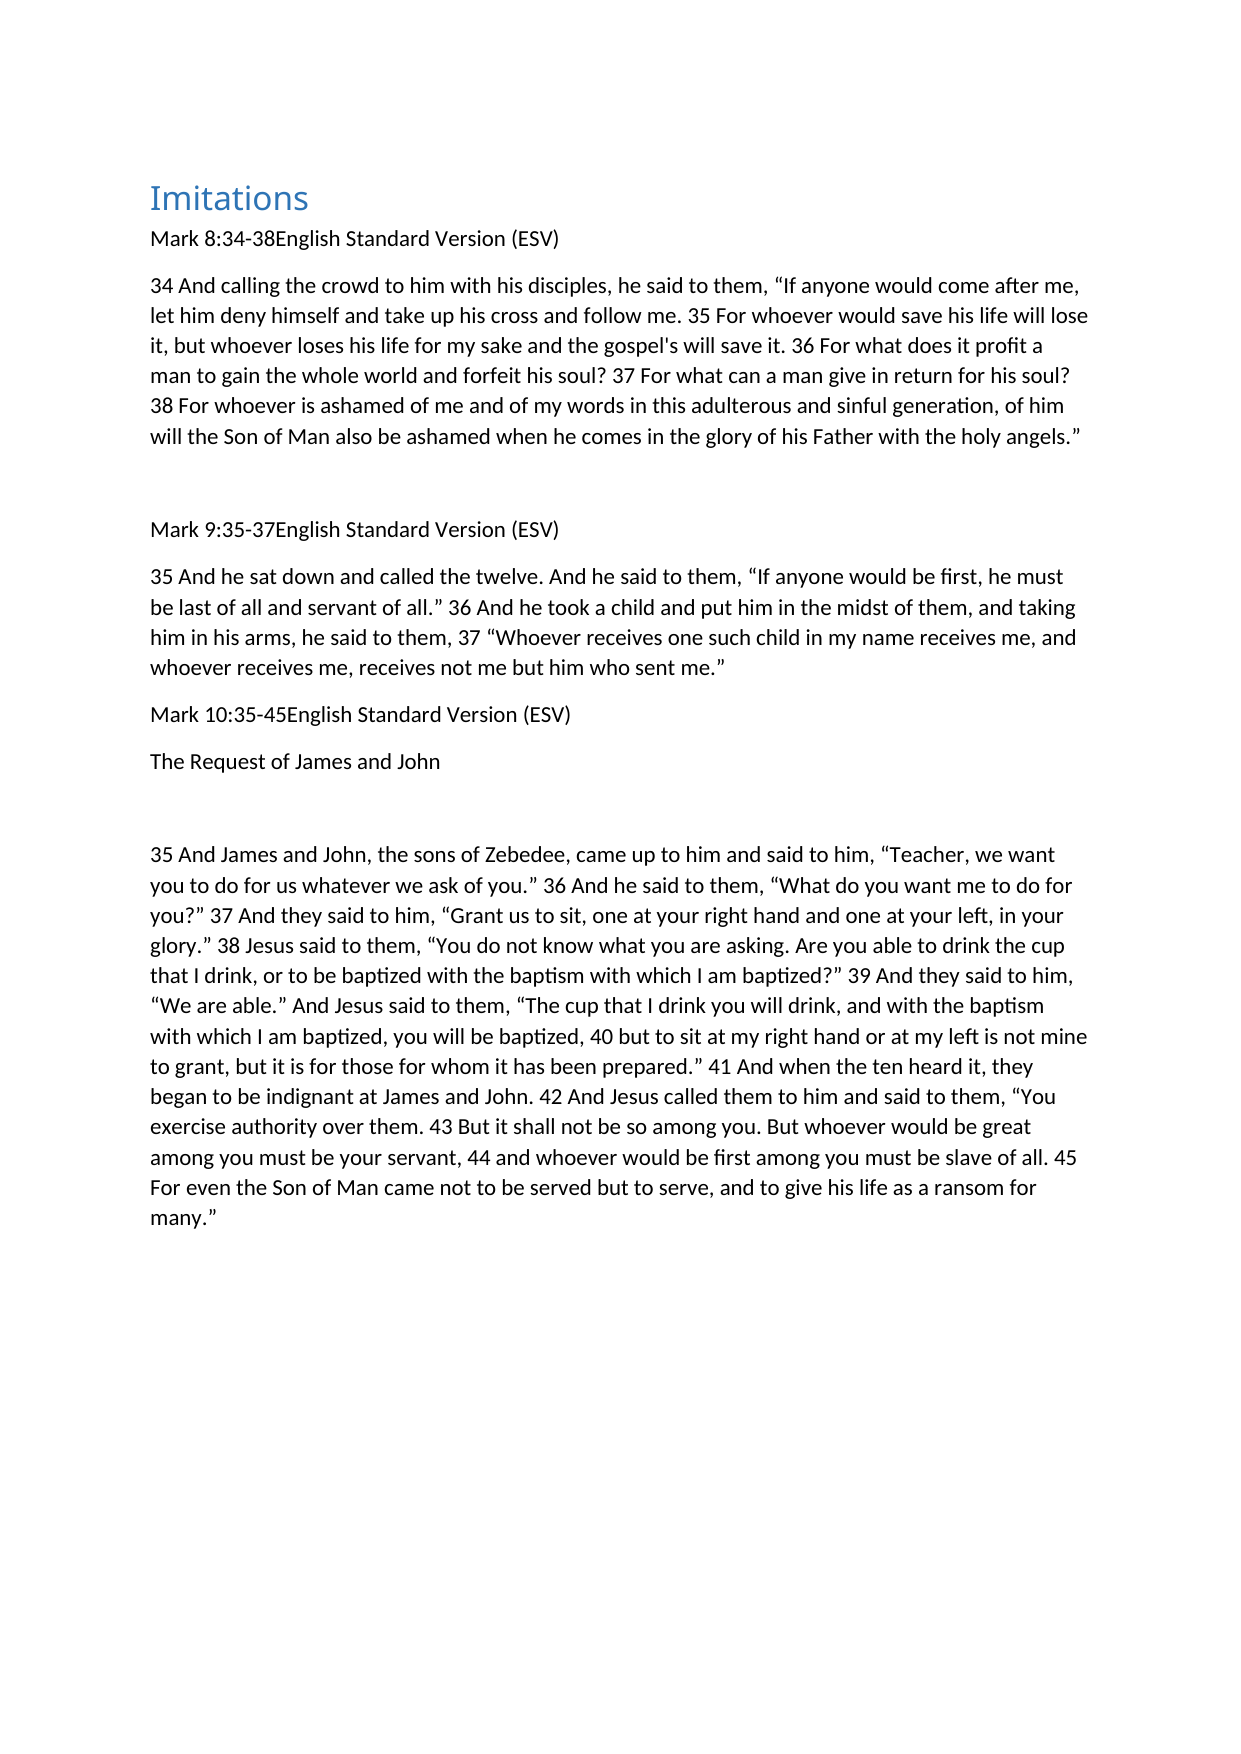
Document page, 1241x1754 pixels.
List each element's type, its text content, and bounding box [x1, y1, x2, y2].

subtitle Imitations [150, 175, 1090, 220]
text The Request of James and John [150, 747, 1090, 775]
text Mark 9:35-37English Standard Version (ESV) [150, 516, 1090, 544]
text 35 And James and John, the sons of Zebedee, came up to him and said to him, “Teacher, we want you to do for us whatever we ask of you.” 36 And he said to them, “What do you want me to do for you?” 37 And they said to him, “Grant us to sit, one at your right hand and one at your left, in your glory.” 38 Jesus said to them, “You do not know what you are asking. Are you able to drink the cup that I drink, or to be baptized with the baptism with which I am baptized?” 39 And they said to him, “We are able.” And Jesus said to them, “The cup that I drink you will drink, and with the baptism with which I am baptized, you will be baptized, 40 but to sit at my right hand or at my left is not mine to grant, but it is for those for whom it has been prepared.” 41 And when the ten heard it, they began to be indignant at James and John. 42 And Jesus called them to him and said to them, “You exercise authority over them. 43 But it shall not be so among you. But whoever would be great among you must be your servant, 44 and whoever would be first among you must be slave of all. 45 For even the Son of Man came not to be served but to serve, and to give his life as a ransom for many.” [150, 841, 1090, 1231]
text 35 And he sat down and called the twelve. And he said to them, “If anyone would be first, he must be last of all and servant of all.” 36 And he took a child and put him in the midst of them, and taking him in his arms, he said to them, 37 “Whoever receives one such child in my name receives me, and whoever receives me, receives not me but him who sent me.” [150, 562, 1090, 681]
text 34 And calling the crowd to him with his disciples, he said to them, “If anyone would come after me, let him deny himself and take up his cross and follow me. 35 For whoever would save his life will lose it, but whoever loses his life for my sake and the gospel's will save it. 36 For what does it profit a man to gain the whole world and forfeit his soul? 37 For what can a man give in return for his soul? 38 For whoever is ashamed of me and of my words in this adulterous and sinful generation, of him will the Son of Man also be ashamed when he comes in the glory of his Father with the holy angels.” [150, 271, 1090, 450]
text Mark 10:35-45English Standard Version (ESV) [150, 700, 1090, 728]
text Mark 8:34-38English Standard Version (ESV) [150, 224, 1090, 252]
